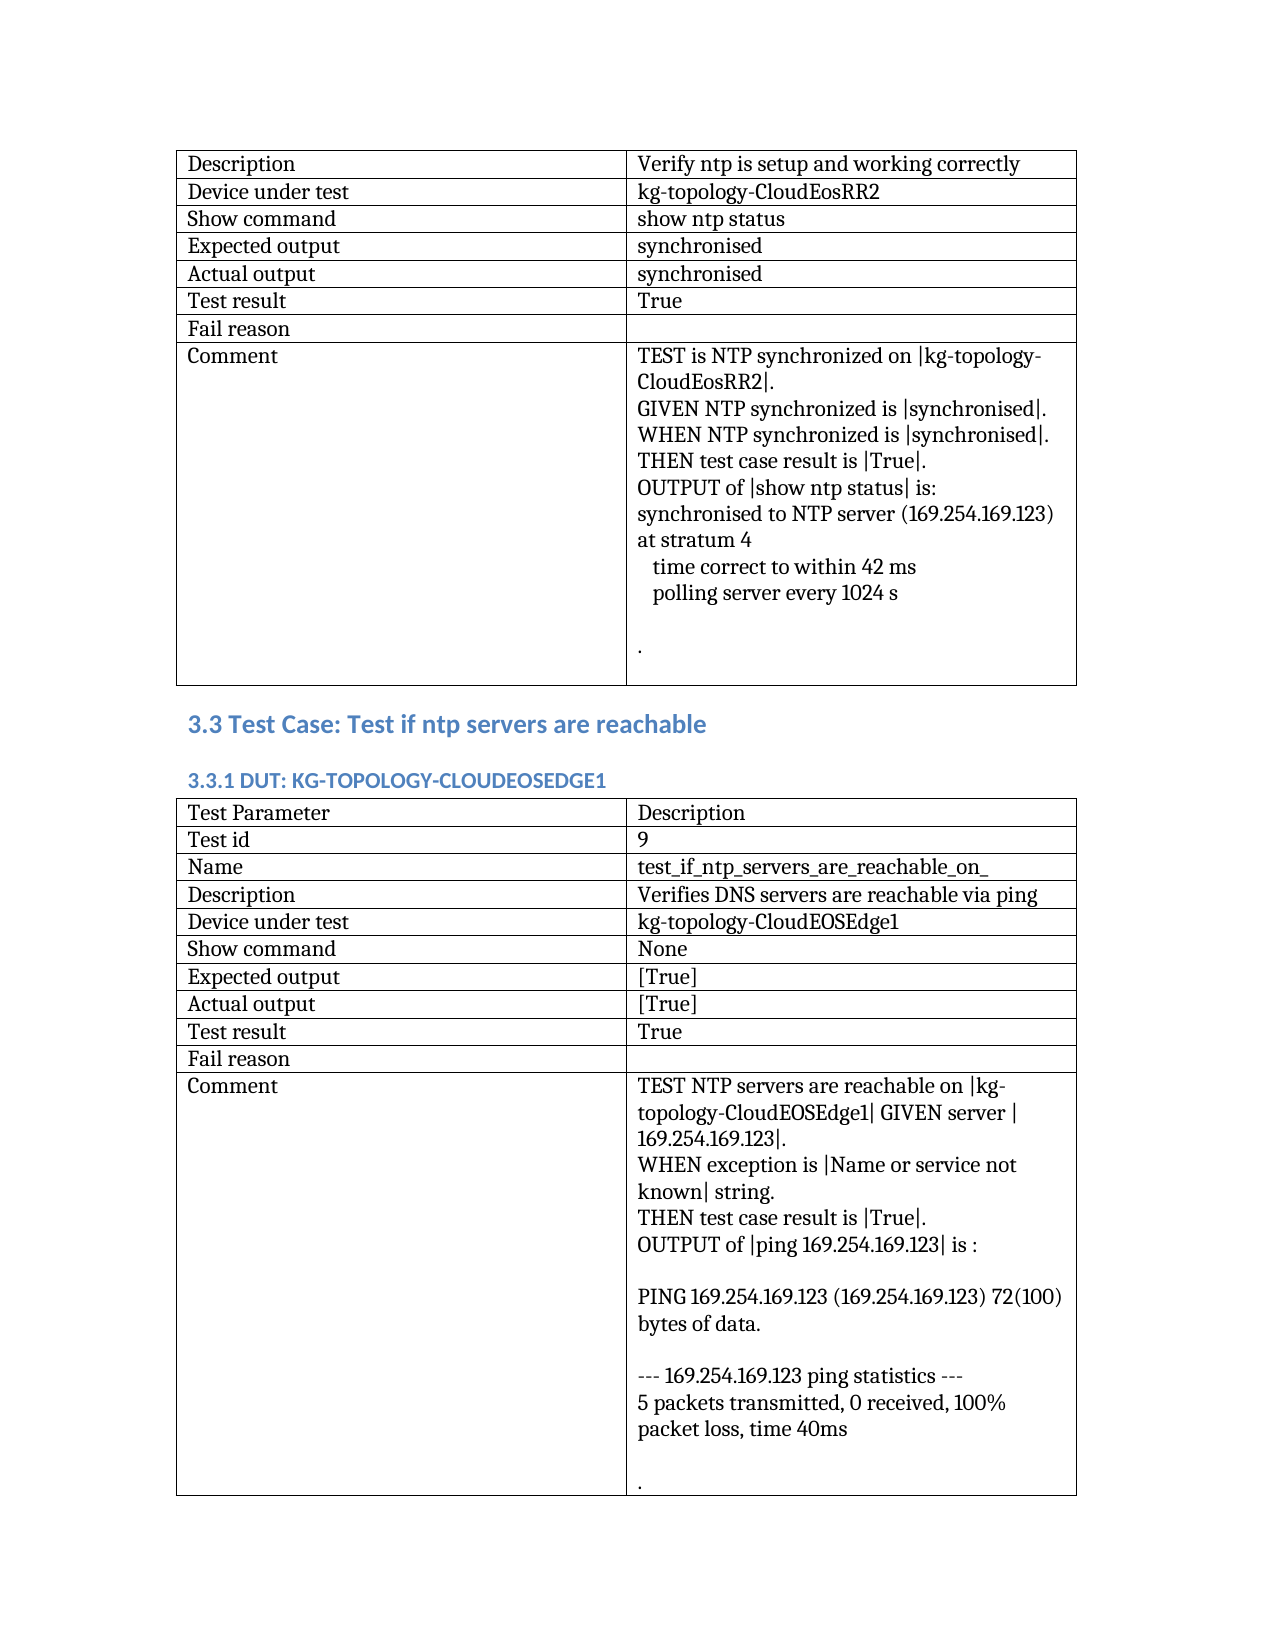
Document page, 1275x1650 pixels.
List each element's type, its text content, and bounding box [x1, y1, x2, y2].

table_cell show ntp status [627, 206, 1076, 232]
table_cell None [627, 936, 1076, 963]
table_cell Test result [177, 1019, 626, 1045]
subtitle 3.3.1 DUT: KG-TOPOLOGY-CLOUDEOSEDGE1 [187, 766, 1087, 794]
table_cell [627, 1046, 1076, 1072]
table_cell synchronised [627, 261, 1076, 287]
table_cell [True] [627, 991, 1076, 1017]
table_cell Verify ntp is setup and working correctly [627, 151, 1076, 177]
table_cell Test result [177, 288, 626, 314]
table_cell Actual output [177, 991, 626, 1017]
table_cell Show command [177, 206, 626, 232]
table_cell Comment [177, 1073, 626, 1495]
table_cell test_if_ntp_servers_are_reachable_on_ [627, 854, 1076, 880]
table_header Description [627, 799, 1076, 826]
table_cell [True] [627, 964, 1076, 990]
table_header Test Parameter [177, 799, 626, 826]
table_cell synchronised [627, 233, 1076, 259]
table_cell kg-topology-CloudEOSEdge1 [627, 909, 1076, 935]
table_cell Device under test [177, 909, 626, 935]
table_cell Name [177, 854, 626, 880]
table_cell Fail reason [177, 1046, 626, 1072]
table_cell Device under test [177, 179, 626, 205]
subtitle 3.3 Test Case: Test if ntp servers are reachable [187, 707, 1087, 740]
table_cell Verifies DNS servers are reachable via ping [627, 881, 1076, 908]
table_cell True [627, 1019, 1076, 1045]
table_cell 9 [627, 827, 1076, 853]
table_cell Fail reason [177, 315, 626, 342]
table_cell Expected output [177, 233, 626, 259]
table_cell Actual output [177, 261, 626, 287]
table_cell kg-topology-CloudEosRR2 [627, 179, 1076, 205]
table_cell Description [177, 881, 626, 908]
table_cell Test id [177, 827, 626, 853]
table_cell Expected output [177, 964, 626, 990]
table_cell True [627, 288, 1076, 314]
table_cell [627, 315, 1076, 342]
table_cell TEST is NTP synchronized on |kg-topology-CloudEosRR2|. GIVEN NTP synchronized is |synchronised|. WHEN NTP synchronized is |synchronised|. THEN test case result is |True|. OUTPUT of |show ntp status| is: synchronised to NTP server (169.254.169.123) at stratum 4 time correct to within 42 ms polling server every 1024 s . [627, 343, 1076, 685]
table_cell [627, 1073, 1076, 1495]
table_cell Show command [177, 936, 626, 963]
table_cell Description [177, 151, 626, 177]
table_cell Comment [177, 343, 626, 685]
